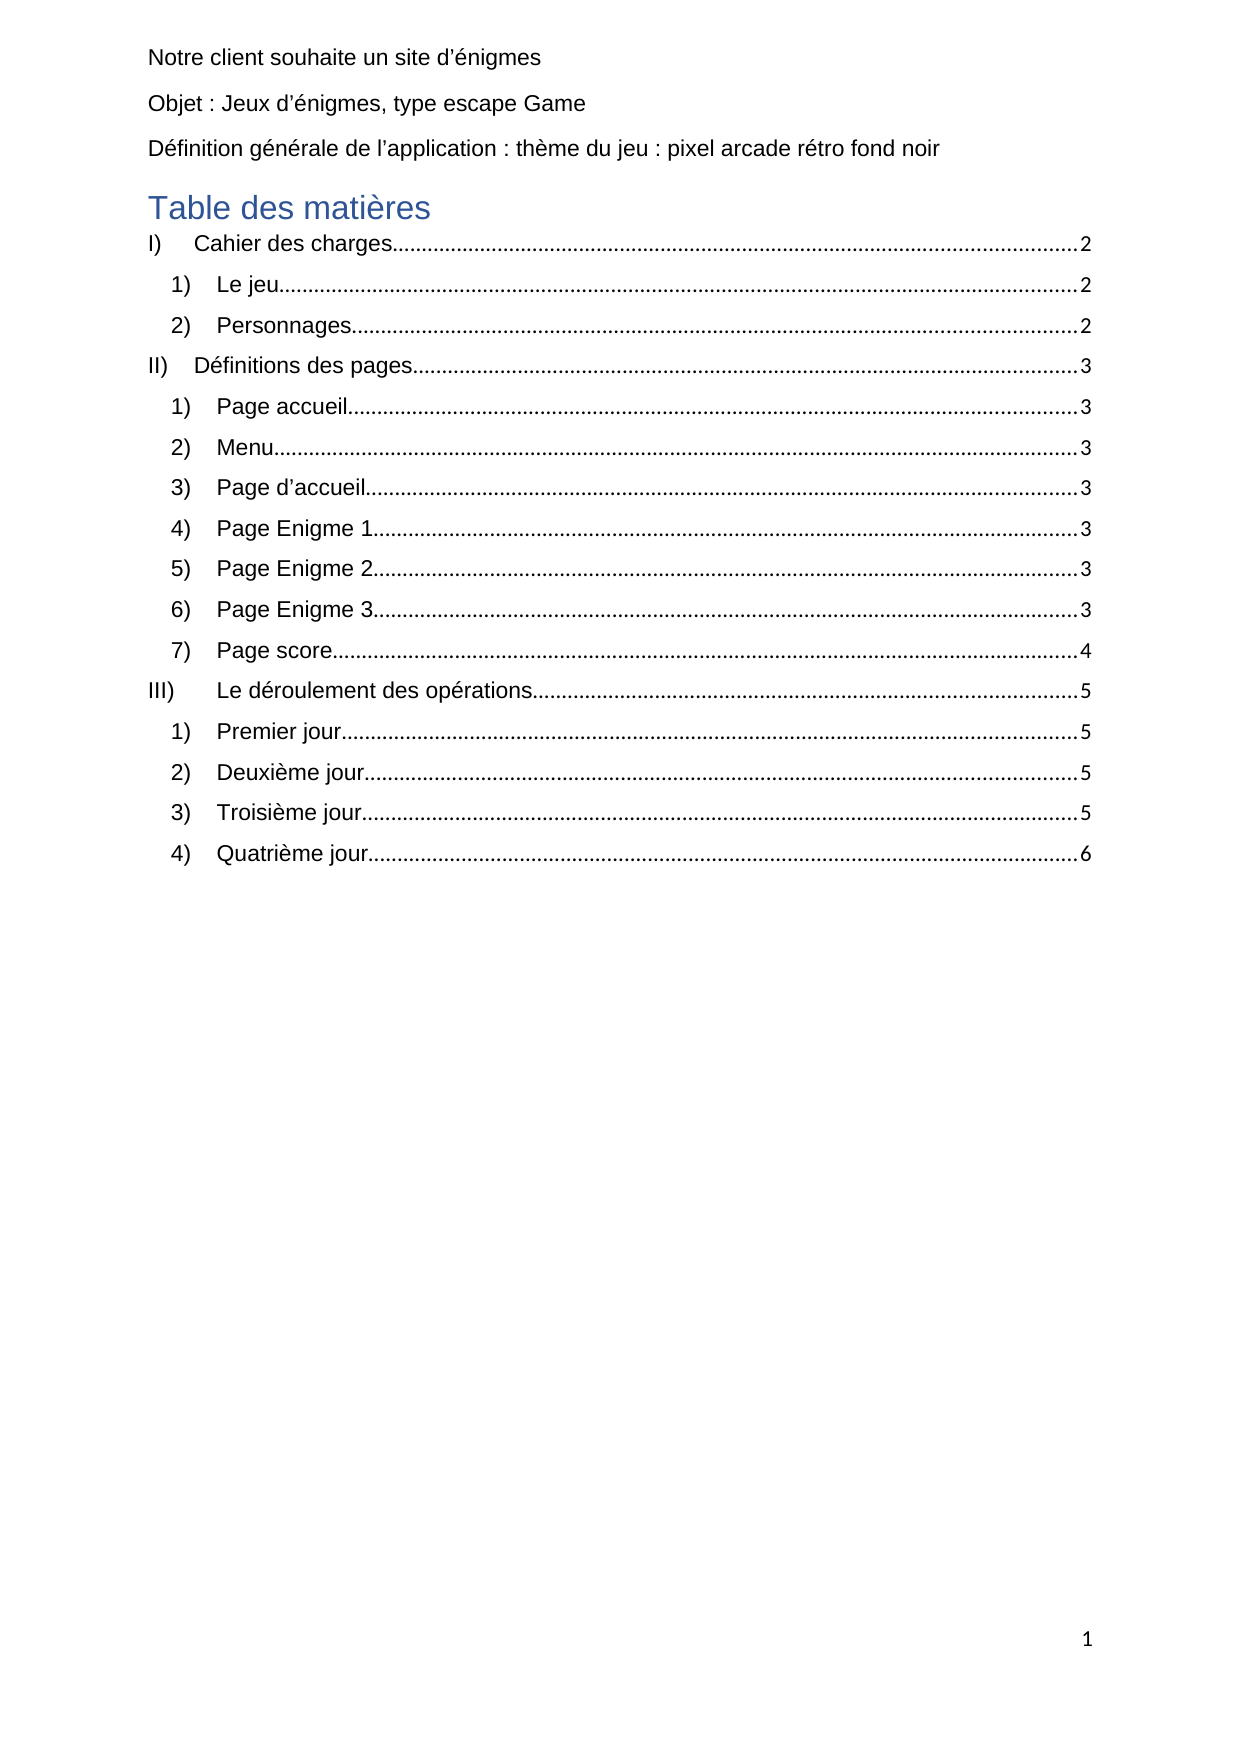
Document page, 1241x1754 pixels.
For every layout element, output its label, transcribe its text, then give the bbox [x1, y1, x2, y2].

text Objet : Jeux d’énigmes, type escape Game [148, 89, 1093, 116]
text Définition générale de l’application : thème du jeu : pixel arcade rétro fond noir [148, 134, 1093, 161]
text Notre client souhaite un site d’énigmes [148, 44, 1093, 71]
